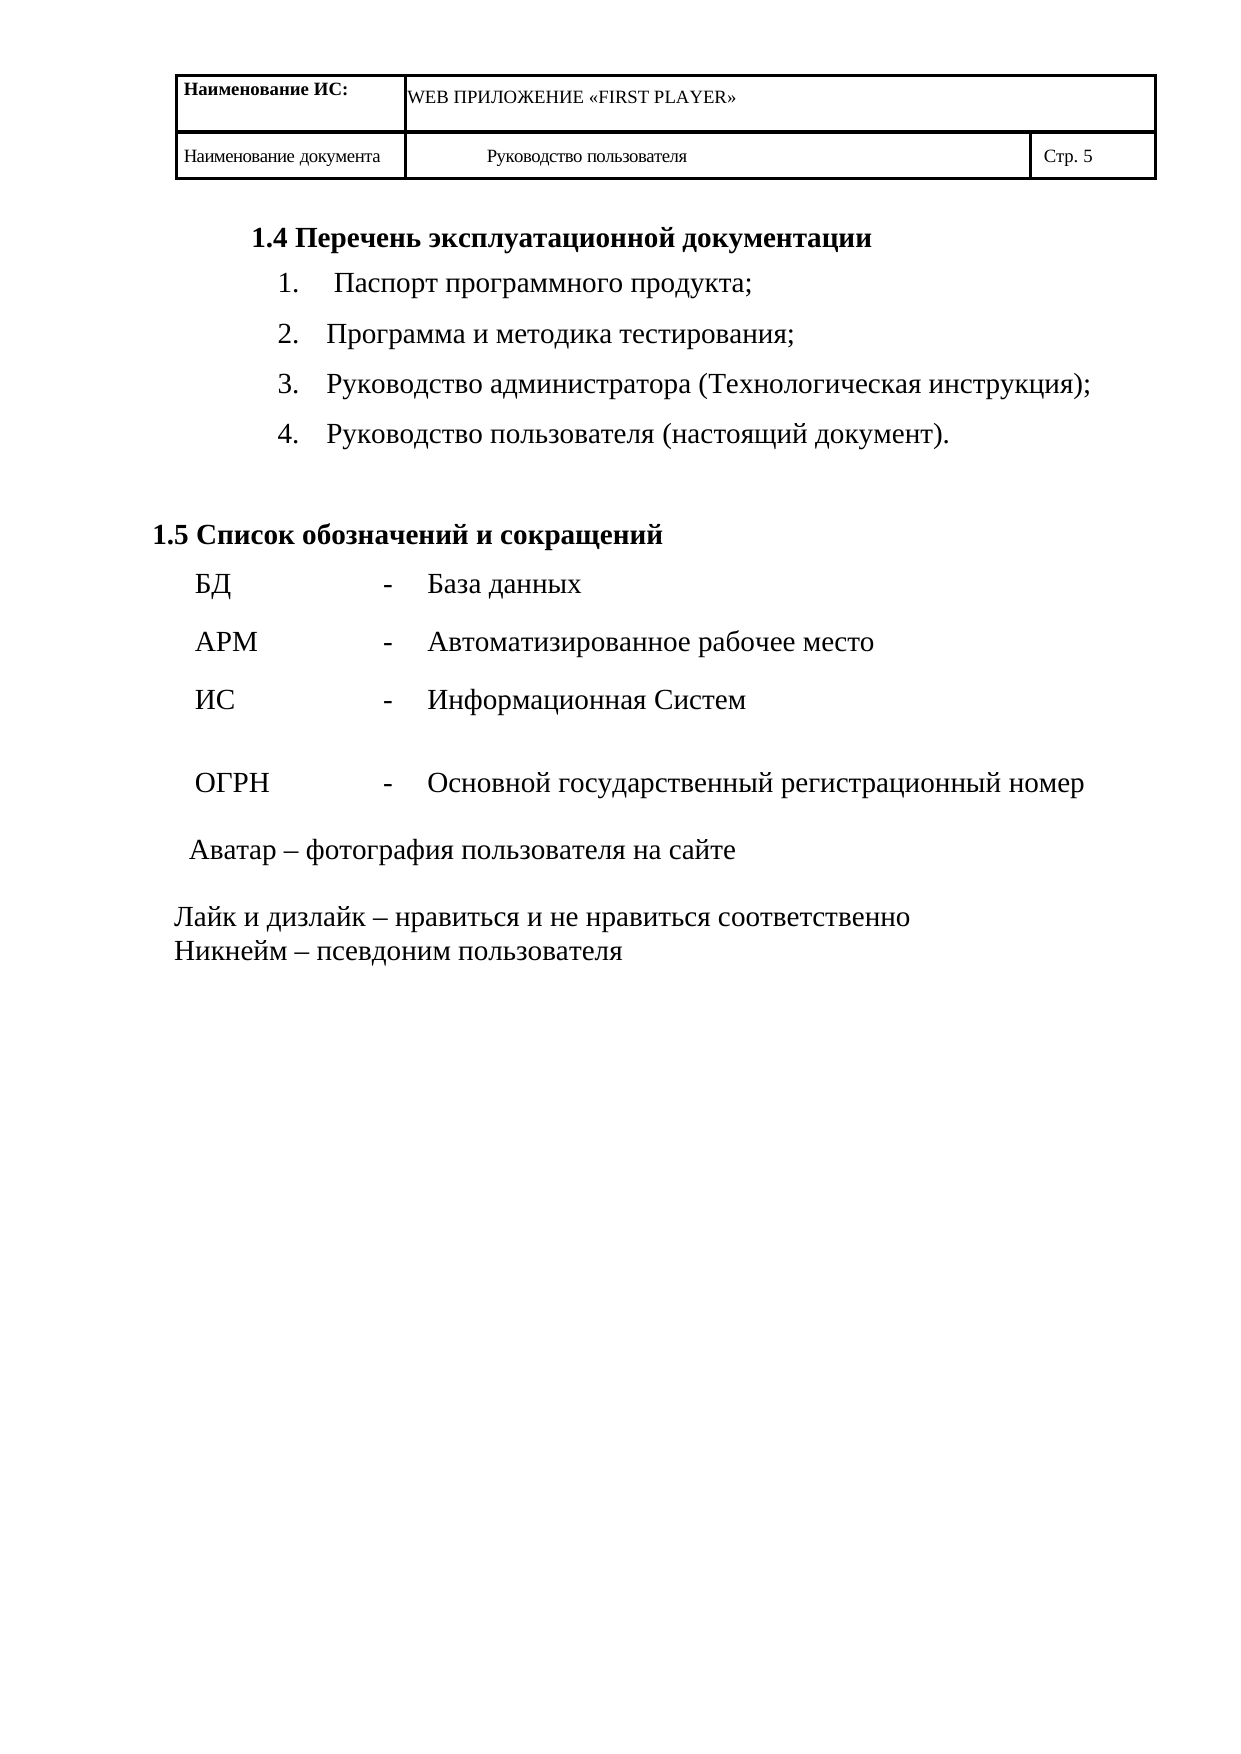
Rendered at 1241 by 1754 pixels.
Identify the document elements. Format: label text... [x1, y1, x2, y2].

text 1.4 Перечень эксплуатационной документации [251, 220, 1180, 254]
list Программа и методика тестирования; [277, 316, 1180, 349]
text БД - База данных [194, 566, 1180, 599]
text 1.5 Список обозначений и сокращений [152, 517, 1180, 551]
text Аватар – фотография пользователя на сайте [152, 832, 1180, 866]
text АРМ - Автоматизированное рабочее место ИС - Информационная Систем [194, 624, 875, 716]
list Руководство пользователя (настоящий документ). [277, 416, 1180, 450]
text ОГРН - Основной государственный регистрационный номер [194, 765, 1180, 799]
list Паспорт программного продукта; [277, 265, 1180, 299]
text Лайк и дизлайк – нравиться и не нравиться соответственно [152, 899, 1180, 933]
text Никнейм – псевдоним пользователя [152, 933, 1180, 966]
list Руководство администратора (Технологическая инструкция); [277, 366, 1180, 399]
